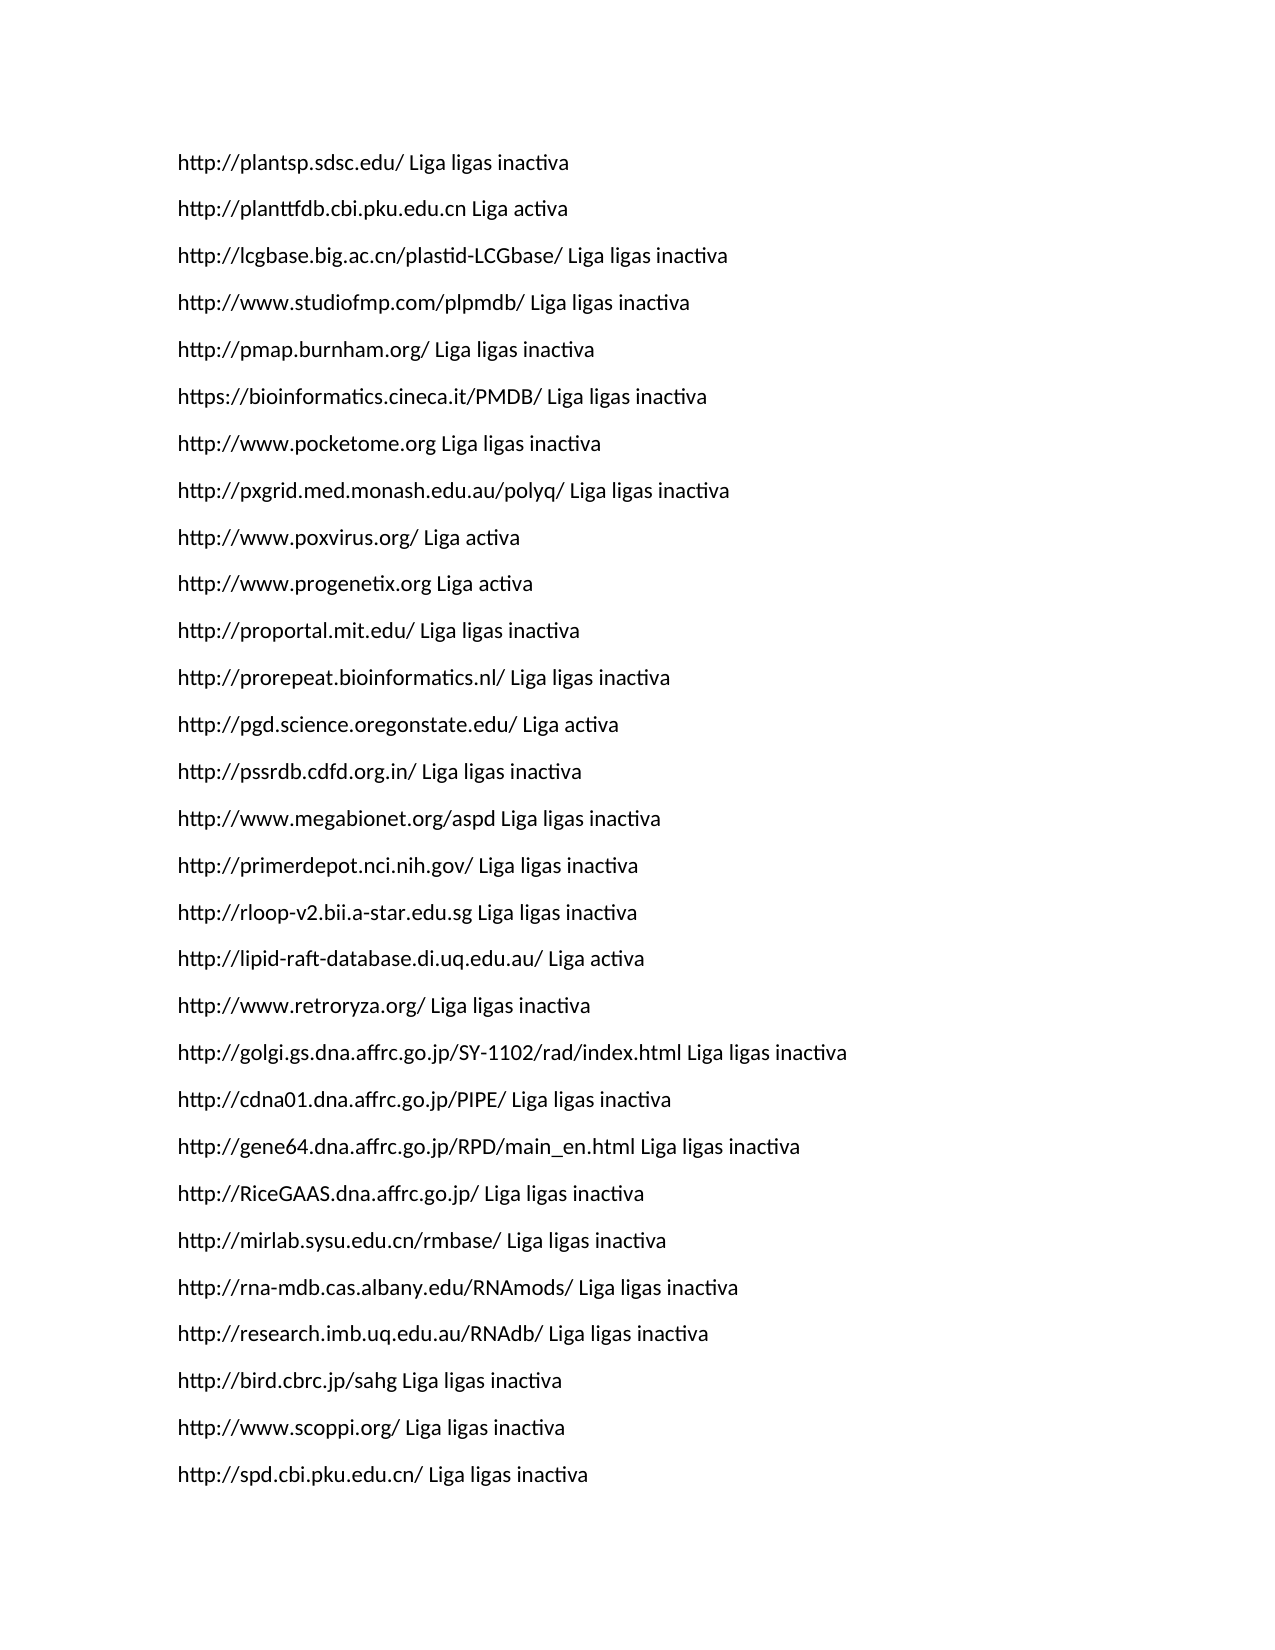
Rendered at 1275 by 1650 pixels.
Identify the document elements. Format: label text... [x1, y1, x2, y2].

text http://www.studiofmp.com/plpmdb/ Liga ligas inactiva [177, 288, 1098, 316]
text http://plantsp.sdsc.edu/ Liga ligas inactiva [177, 148, 1098, 176]
text http://prorepeat.bioinformatics.nl/ Liga ligas inactiva [177, 663, 1098, 691]
text http://proportal.mit.edu/ Liga ligas inactiva [177, 616, 1098, 644]
text http://rloop-v2.bii.a-star.edu.sg Liga ligas inactiva [177, 898, 1098, 926]
text http://spd.cbi.pku.edu.cn/ Liga ligas inactiva [177, 1460, 1098, 1488]
text http://pmap.burnham.org/ Liga ligas inactiva [177, 335, 1098, 363]
text http://rna-mdb.cas.albany.edu/RNAmods/ Liga ligas inactiva [177, 1273, 1098, 1301]
text http://golgi.gs.dna.affrc.go.jp/SY-1102/rad/index.html Liga ligas inactiva [177, 1038, 1098, 1066]
text http://www.pocketome.org Liga ligas inactiva [177, 429, 1098, 457]
text http://www.megabionet.org/aspd Liga ligas inactiva [177, 804, 1098, 832]
text http://www.poxvirus.org/ Liga activa [177, 523, 1098, 551]
text http://RiceGAAS.dna.affrc.go.jp/ Liga ligas inactiva [177, 1179, 1098, 1207]
text http://www.scoppi.org/ Liga ligas inactiva [177, 1413, 1098, 1441]
text http://pgd.science.oregonstate.edu/ Liga activa [177, 710, 1098, 738]
text http://lcgbase.big.ac.cn/plastid-LCGbase/ Liga ligas inactiva [177, 241, 1098, 269]
text http://www.progenetix.org Liga activa [177, 569, 1098, 597]
text http://pxgrid.med.monash.edu.au/polyq/ Liga ligas inactiva [177, 476, 1098, 504]
text http://lipid-raft-database.di.uq.edu.au/ Liga activa [177, 944, 1098, 972]
text http://mirlab.sysu.edu.cn/rmbase/ Liga ligas inactiva [177, 1226, 1098, 1254]
text http://research.imb.uq.edu.au/RNAdb/ Liga ligas inactiva [177, 1319, 1098, 1347]
text https://bioinformatics.cineca.it/PMDB/ Liga ligas inactiva [177, 382, 1098, 410]
text http://pssrdb.cdfd.org.in/ Liga ligas inactiva [177, 757, 1098, 785]
text http://www.retroryza.org/ Liga ligas inactiva [177, 991, 1098, 1019]
text http://bird.cbrc.jp/sahg Liga ligas inactiva [177, 1366, 1098, 1394]
text http://planttfdb.cbi.pku.edu.cn Liga activa [177, 194, 1098, 222]
text http://cdna01.dna.affrc.go.jp/PIPE/ Liga ligas inactiva [177, 1085, 1098, 1113]
text http://gene64.dna.affrc.go.jp/RPD/main_en.html Liga ligas inactiva [177, 1132, 1098, 1160]
text http://primerdepot.nci.nih.gov/ Liga ligas inactiva [177, 851, 1098, 879]
